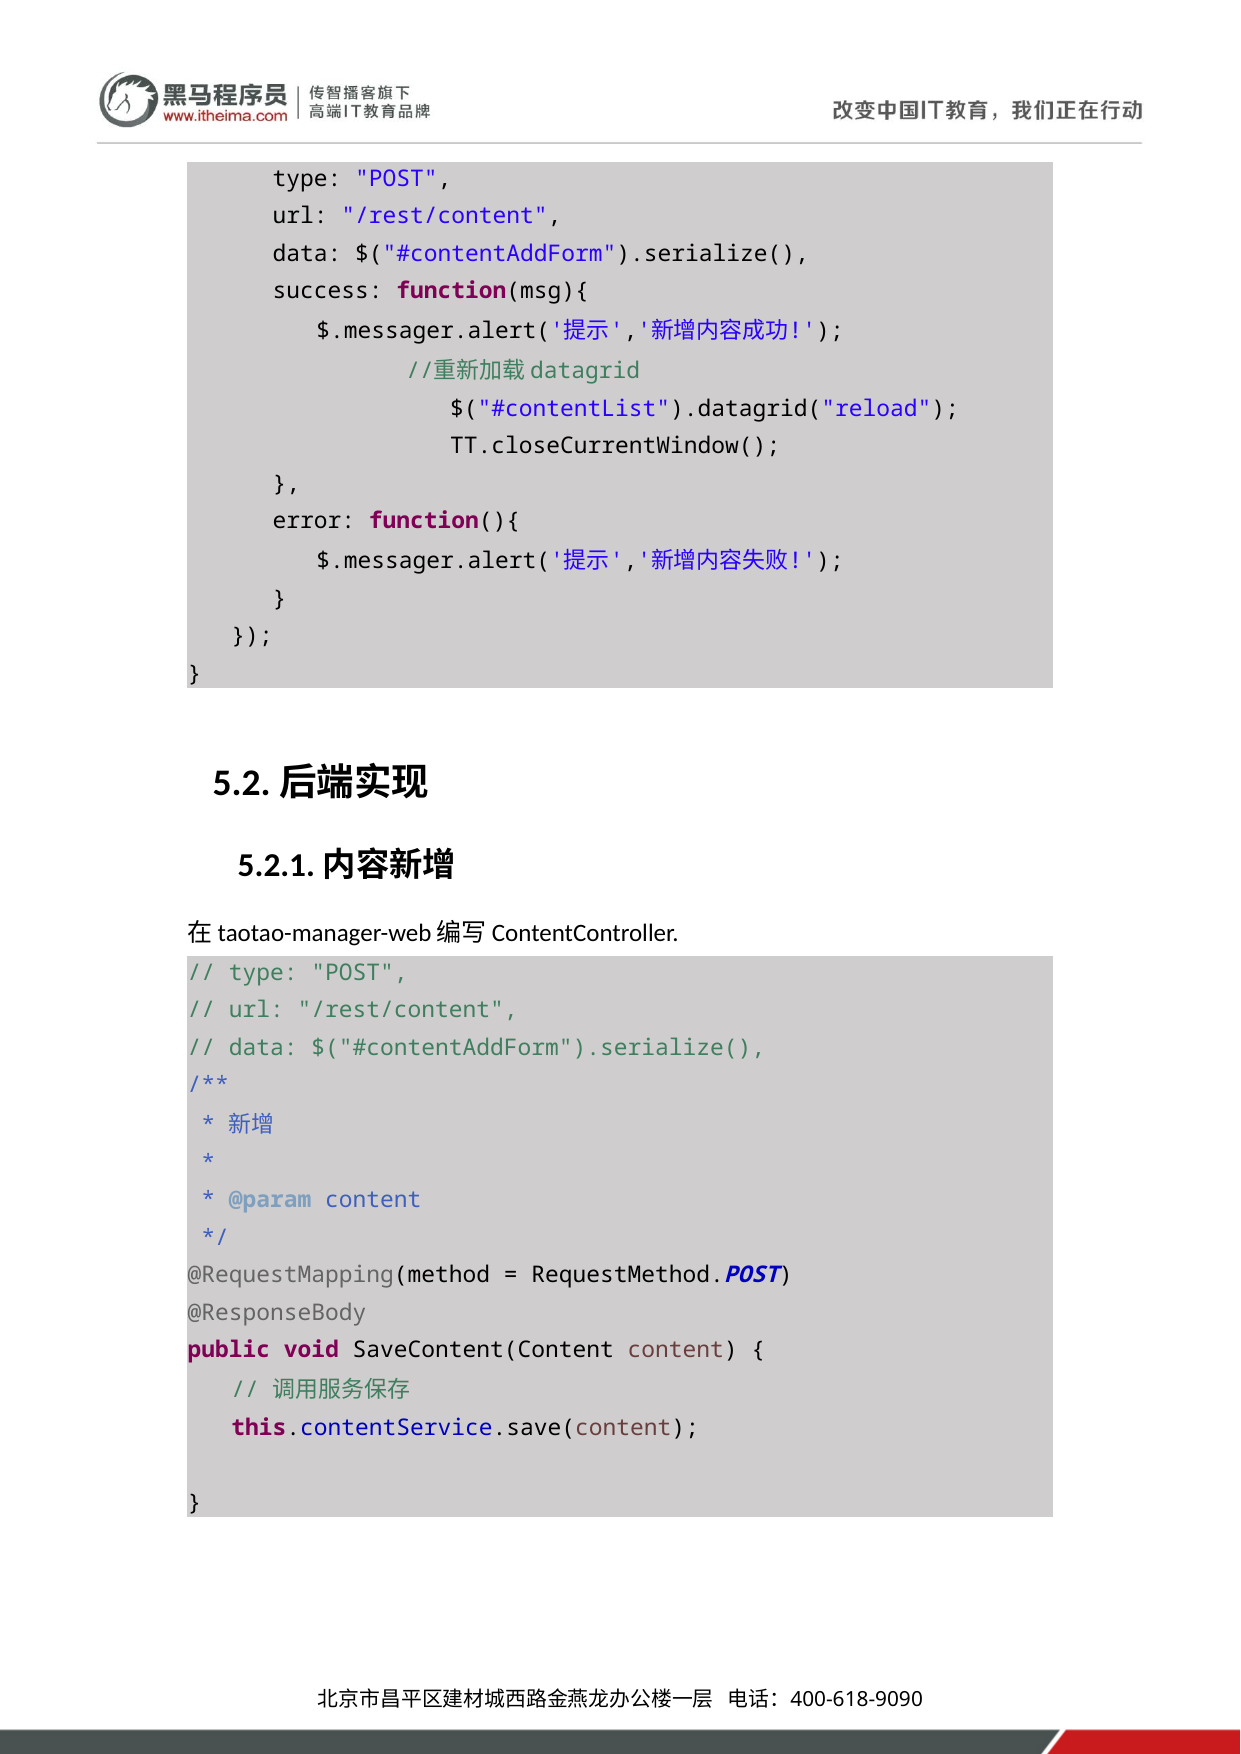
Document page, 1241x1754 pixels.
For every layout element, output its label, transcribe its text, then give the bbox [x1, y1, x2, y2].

text // data: $("#contentAddForm").serialize(), [187, 1031, 1053, 1062]
text }, [187, 467, 1053, 498]
text * 新增 [187, 1106, 1053, 1139]
picture [0, 1670, 1241, 1754]
text @ResponseBody [187, 1296, 1053, 1327]
subtitle 内容新增 [237, 838, 1053, 886]
text type: "POST", [187, 162, 1053, 193]
text url: "/rest/content", [187, 199, 1053, 231]
text // 调用服务保存 [187, 1371, 1053, 1404]
text $("#contentList").datagrid("reload"); [187, 392, 1053, 423]
text // url: "/rest/content", [187, 993, 1053, 1024]
text public void SaveContent(Content content) { [187, 1333, 1053, 1364]
picture [0, 1, 1241, 151]
text $.messager.alert('提示','新增内容成功!'); [187, 312, 1053, 345]
text } [187, 1486, 1053, 1517]
subtitle 后端实现 [212, 752, 1053, 806]
text 在taotao-manager-web编写ContentController. [187, 912, 1053, 948]
text TT.closeCurrentWindow(); [187, 429, 1053, 461]
text //重新加载datagrid [187, 352, 1053, 385]
text * [187, 1146, 1053, 1177]
text // type: "POST", [187, 956, 1053, 987]
text } [187, 582, 1053, 613]
text error: function(){ [187, 504, 1053, 536]
text @RequestMapping(method = RequestMethod.POST) [187, 1258, 1053, 1289]
text $.messager.alert('提示','新增内容失败!'); [187, 542, 1053, 575]
text } [187, 657, 1053, 688]
text /** [187, 1068, 1053, 1099]
text */ [187, 1221, 1053, 1252]
text }); [187, 619, 1053, 651]
text this.contentService.save(content); [187, 1411, 1053, 1442]
text * @param content [187, 1183, 1053, 1214]
text success: function(msg){ [187, 274, 1053, 306]
text data: $("#contentAddForm").serialize(), [187, 237, 1053, 268]
